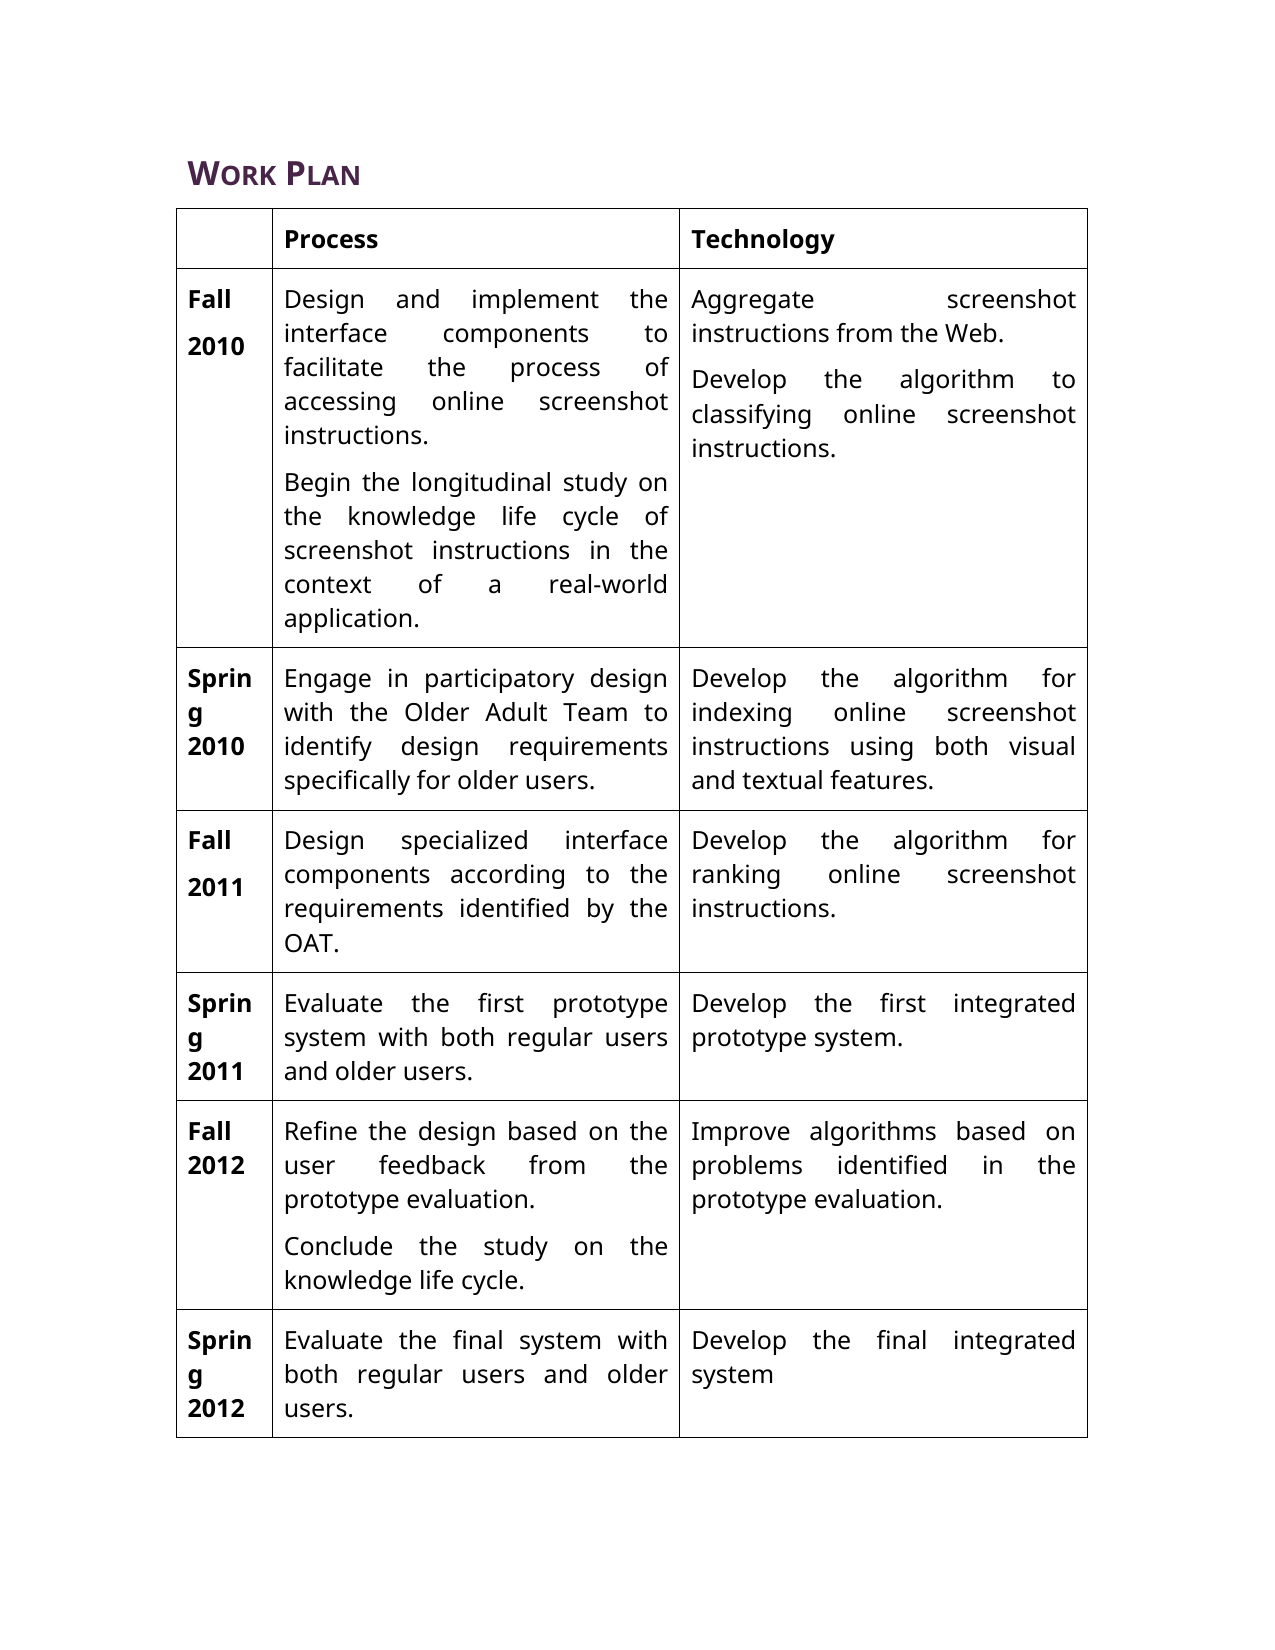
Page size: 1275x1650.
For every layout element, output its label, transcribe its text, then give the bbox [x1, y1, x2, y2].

table_header Process [273, 209, 679, 268]
table_cell Spring 2012 [177, 1310, 272, 1437]
table_cell Develop the first integrated prototype system. [680, 973, 1087, 1100]
table_cell Fall 2012 [177, 1101, 272, 1309]
table_cell Evaluate the final system with both regular users and older users. [273, 1310, 679, 1437]
table_cell Develop the algorithm for indexing online screenshot instructions using both visual and textual features. [680, 648, 1087, 809]
table_cell Develop the algorithm for ranking online screenshot instructions. [680, 811, 1087, 972]
table_cell Engage in participatory design with the Older Adult Team to identify design requirements specifically for older users. [273, 648, 679, 809]
subtitle Work Plan [187, 150, 1087, 195]
table_header [177, 209, 272, 268]
table_header Technology [680, 209, 1087, 268]
table_cell Spring 2011 [177, 973, 272, 1100]
table_cell Design specialized interface components according to the requirements identified by the OAT. [273, 811, 679, 972]
table_cell Fall 2010 [177, 269, 272, 647]
table_cell Fall 2011 [177, 811, 272, 972]
table_cell Develop the final integrated system [680, 1310, 1087, 1437]
table_cell Aggregate screenshot instructions from the Web. Develop the algorithm to classifying online screenshot instructions. [680, 269, 1087, 647]
table_cell Evaluate the first prototype system with both regular users and older users. [273, 973, 679, 1100]
table_cell Spring 2010 [177, 648, 272, 809]
table_cell Refine the design based on the user feedback from the prototype evaluation. Conclude the study on the knowledge life cycle. [273, 1101, 679, 1309]
table_cell Improve algorithms based on problems identified in the prototype evaluation. [680, 1101, 1087, 1309]
table_cell Design and implement the interface components to facilitate the process of accessing online screenshot instructions. Begin the longitudinal study on the knowledge life cycle of screenshot instructions in the context of a real-world application. [273, 269, 679, 647]
